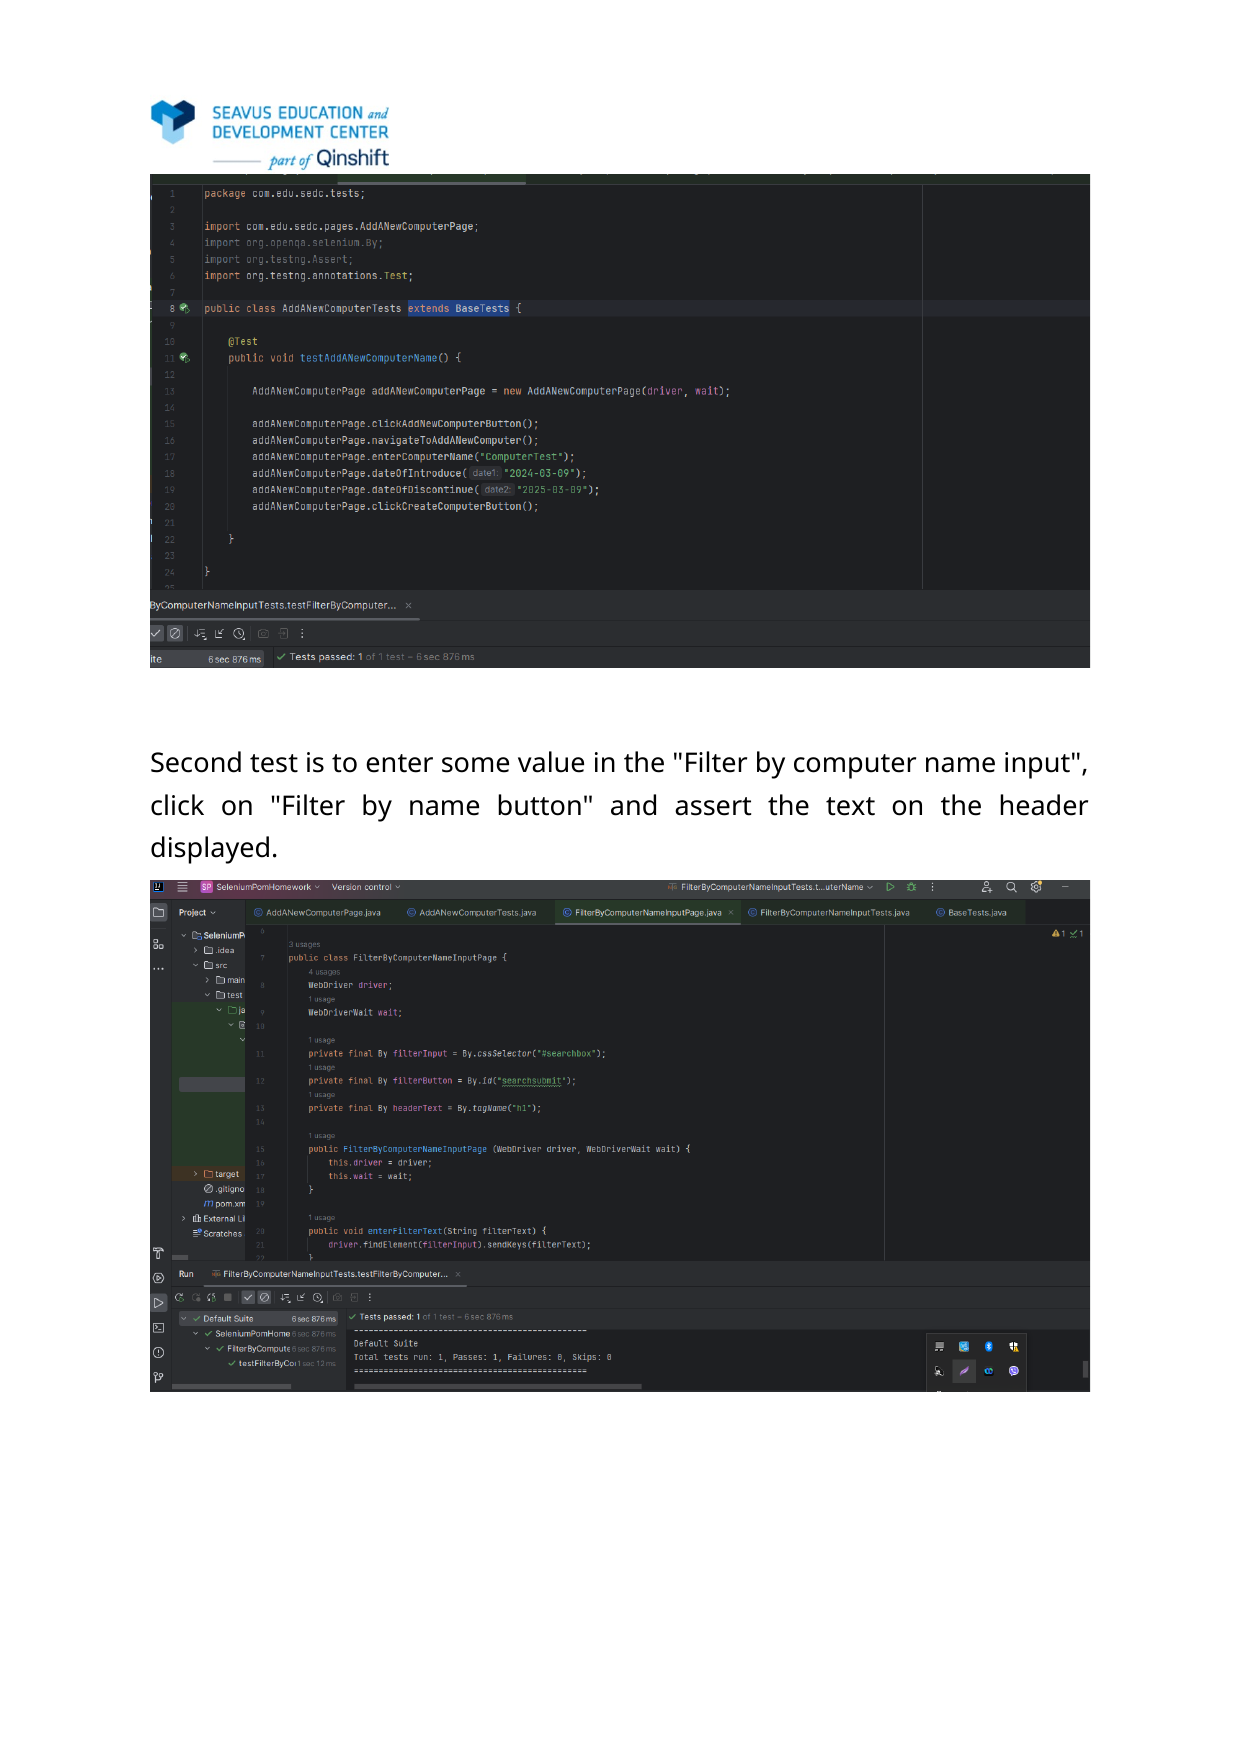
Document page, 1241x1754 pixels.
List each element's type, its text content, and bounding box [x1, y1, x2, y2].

picture [150, 880, 1091, 1392]
text Second test is to enter some value in the "Filter by computer name input", click on "Filter by name button" and assert the text on the header displayed. [150, 738, 1090, 866]
picture [150, 75, 1091, 668]
